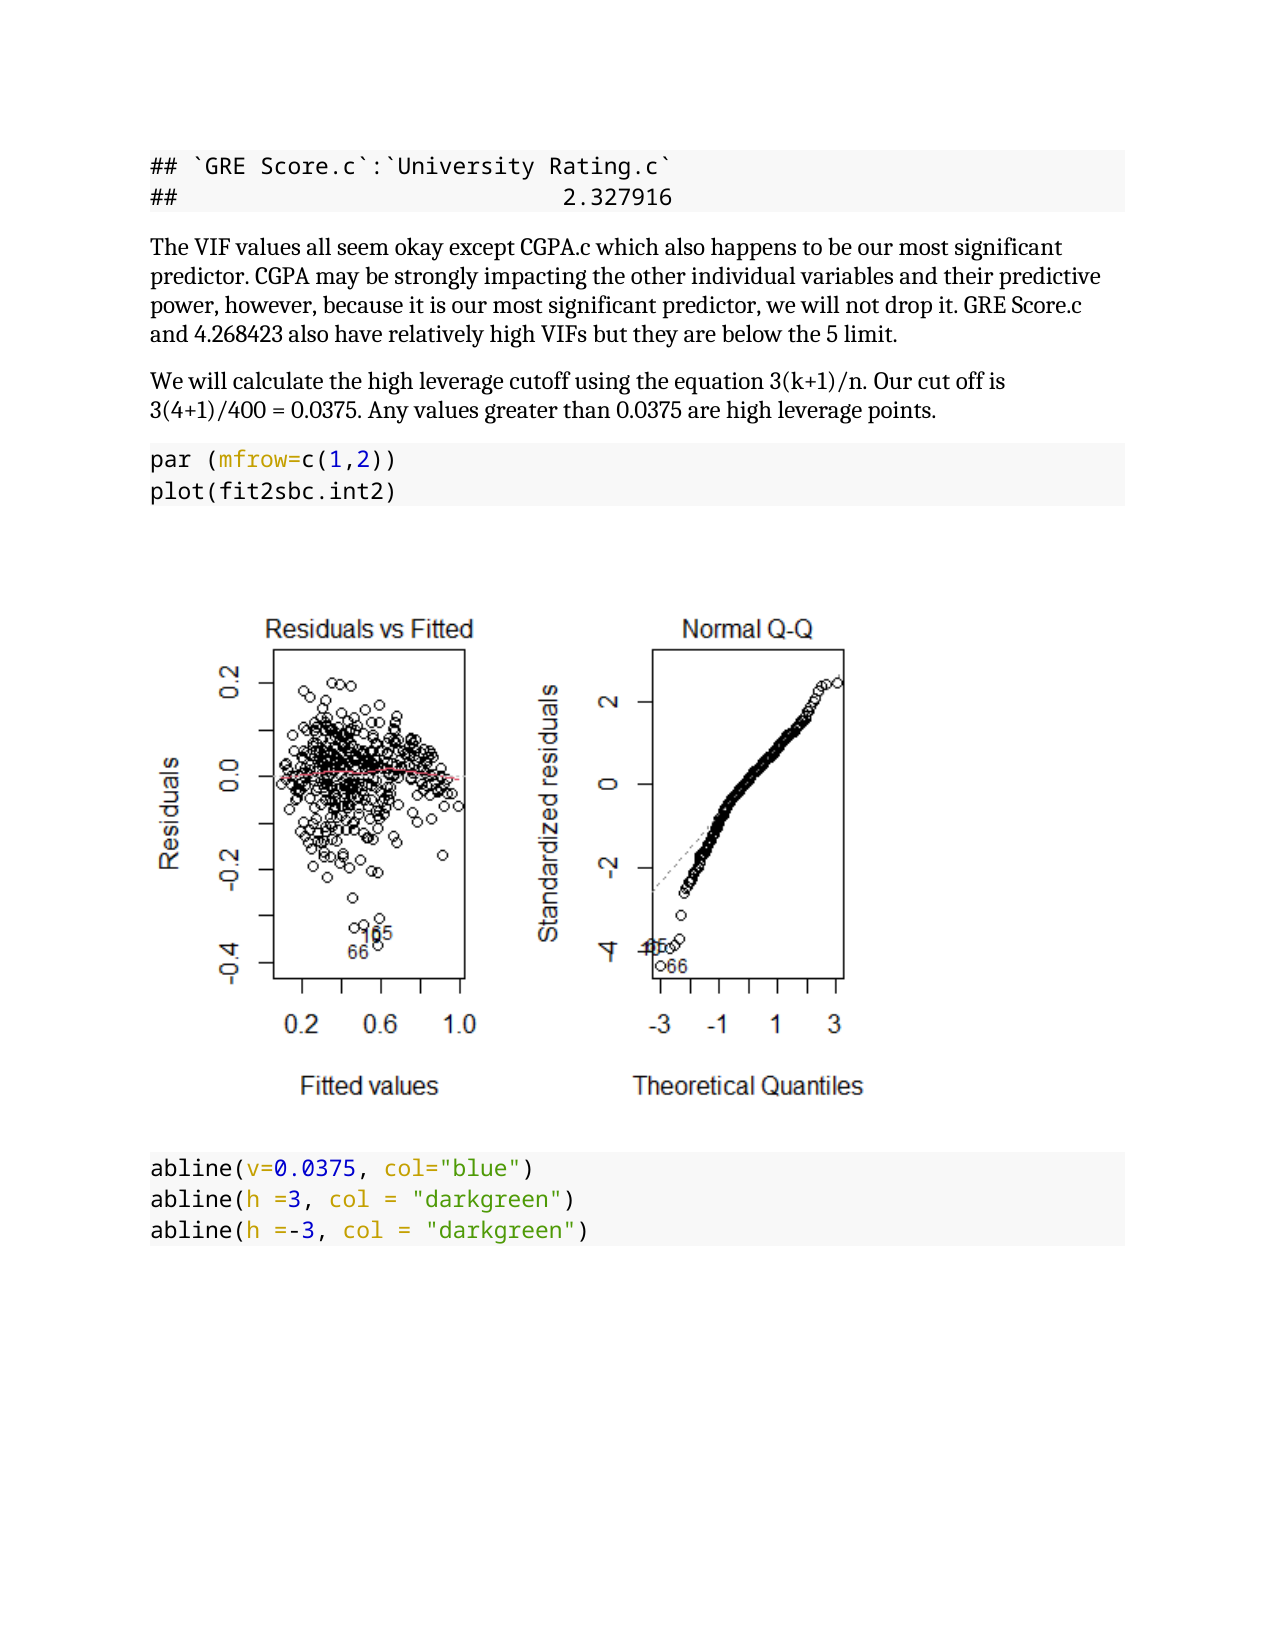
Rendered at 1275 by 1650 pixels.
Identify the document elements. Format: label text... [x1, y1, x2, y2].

picture [150, 526, 908, 1133]
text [150, 150, 1125, 212]
text We will calculate the high leverage cutoff using the equation 3(k+1)/n. Our cut off is 3(4+1)/400 = 0.0375. Any values greater than 0.0375 are high leverage points. [150, 367, 1125, 424]
text The VIF values all seem okay except CGPA.c which also happens to be our most significant predictor. CGPA may be strongly impacting the other individual variables and their predictive power, however, because it is our most significant predictor, we will not drop it. GRE Score.c and 4.268423 also have relatively high VIFs but they are below the 5 limit. [150, 233, 1125, 348]
text abline(v=0.0375, col="blue") abline(h =3, col = "darkgreen") abline(h =-3, col = "darkgreen") [535, 1152, 1125, 1246]
text par (mfrow=c(1,2)) plot(fit2sbc.int2) [150, 443, 1125, 506]
